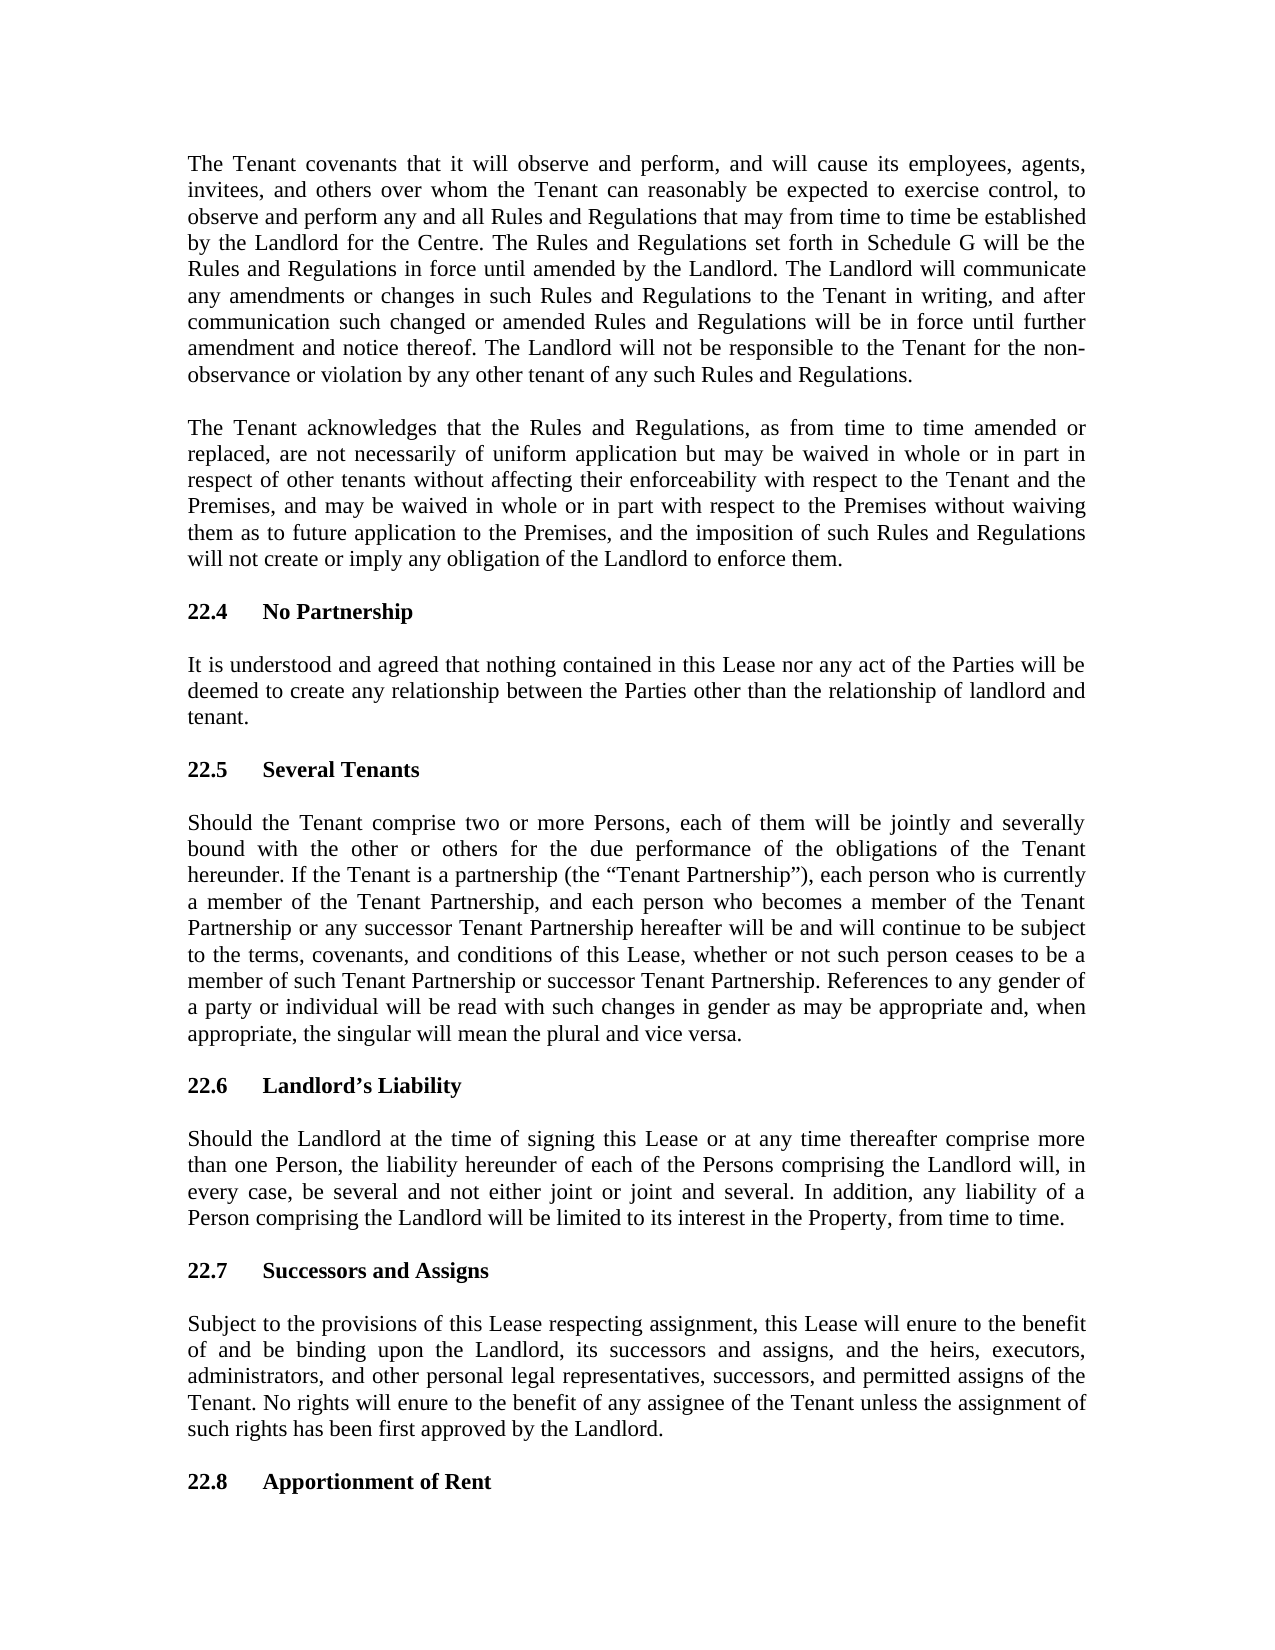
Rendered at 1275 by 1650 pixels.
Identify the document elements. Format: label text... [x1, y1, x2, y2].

text Should the Tenant comprise two or more Persons, each of them will be jointly and severally bound with the other or others for the due performance of the obligations of the Tenant hereunder. If the Tenant is a partnership (the “Tenant Partnership”), each person who is currently a member of the Tenant Partnership, and each person who becomes a member of the Tenant Partnership or any successor Tenant Partnership hereafter will be and will continue to be subject to the terms, covenants, and conditions of this Lease, whether or not such person ceases to be a member of such Tenant Partnership or successor Tenant Partnership. References to any gender of a party or individual will be read with such changes in gender as may be appropriate and, when appropriate, the singular will mean the plural and vice versa. [187, 809, 1087, 1046]
text 22.6 Landlord’s Liability [187, 1072, 1087, 1099]
text It is understood and agreed that nothing contained in this Lease nor any act of the Parties will be deemed to create any relationship between the Parties other than the relationship of landlord and tenant. [187, 651, 1087, 730]
text 22.8 Apportionment of Rent [187, 1468, 1087, 1494]
text 22.4 No Partnership [187, 598, 1087, 624]
text Subject to the provisions of this Lease respecting assignment, this Lease will enure to the benefit of and be binding upon the Landlord, its successors and assigns, and the heirs, executors, administrators, and other personal legal representatives, successors, and permitted assigns of the Tenant. No rights will enure to the benefit of any assignee of the Tenant unless the assignment of such rights has been first approved by the Landlord. [187, 1309, 1087, 1441]
text The Tenant covenants that it will observe and perform, and will cause its employees, agents, invitees, and others over whom the Tenant can reasonably be expected to exercise control, to observe and perform any and all Rules and Regulations that may from time to time be established by the Landlord for the Centre. The Rules and Regulations set forth in Schedule G will be the Rules and Regulations in force until amended by the Landlord. The Landlord will communicate any amendments or changes in such Rules and Regulations to the Tenant in writing, and after communication such changed or amended Rules and Regulations will be in force until further amendment and notice thereof. The Landlord will not be responsible to the Tenant for the non-observance or violation by any other tenant of any such Rules and Regulations. [187, 150, 1087, 387]
text 22.7 Successors and Assigns [187, 1257, 1087, 1283]
text The Tenant acknowledges that the Rules and Regulations, as from time to time amended or replaced, are not necessarily of uniform application but may be waived in whole or in part in respect of other tenants without affecting their enforceability with respect to the Tenant and the Premises, and may be waived in whole or in part with respect to the Premises without waiving them as to future application to the Premises, and the imposition of such Rules and Regulations will not create or imply any obligation of the Landlord to enforce them. [187, 413, 1087, 572]
text 22.5 Several Tenants [187, 756, 1087, 782]
text Should the Landlord at the time of signing this Lease or at any time thereafter comprise more than one Person, the liability hereunder of each of the Persons comprising the Landlord will, in every case, be several and not either joint or joint and several. In addition, any liability of a Person comprising the Landlord will be limited to its interest in the Property, from time to time. [187, 1125, 1087, 1231]
